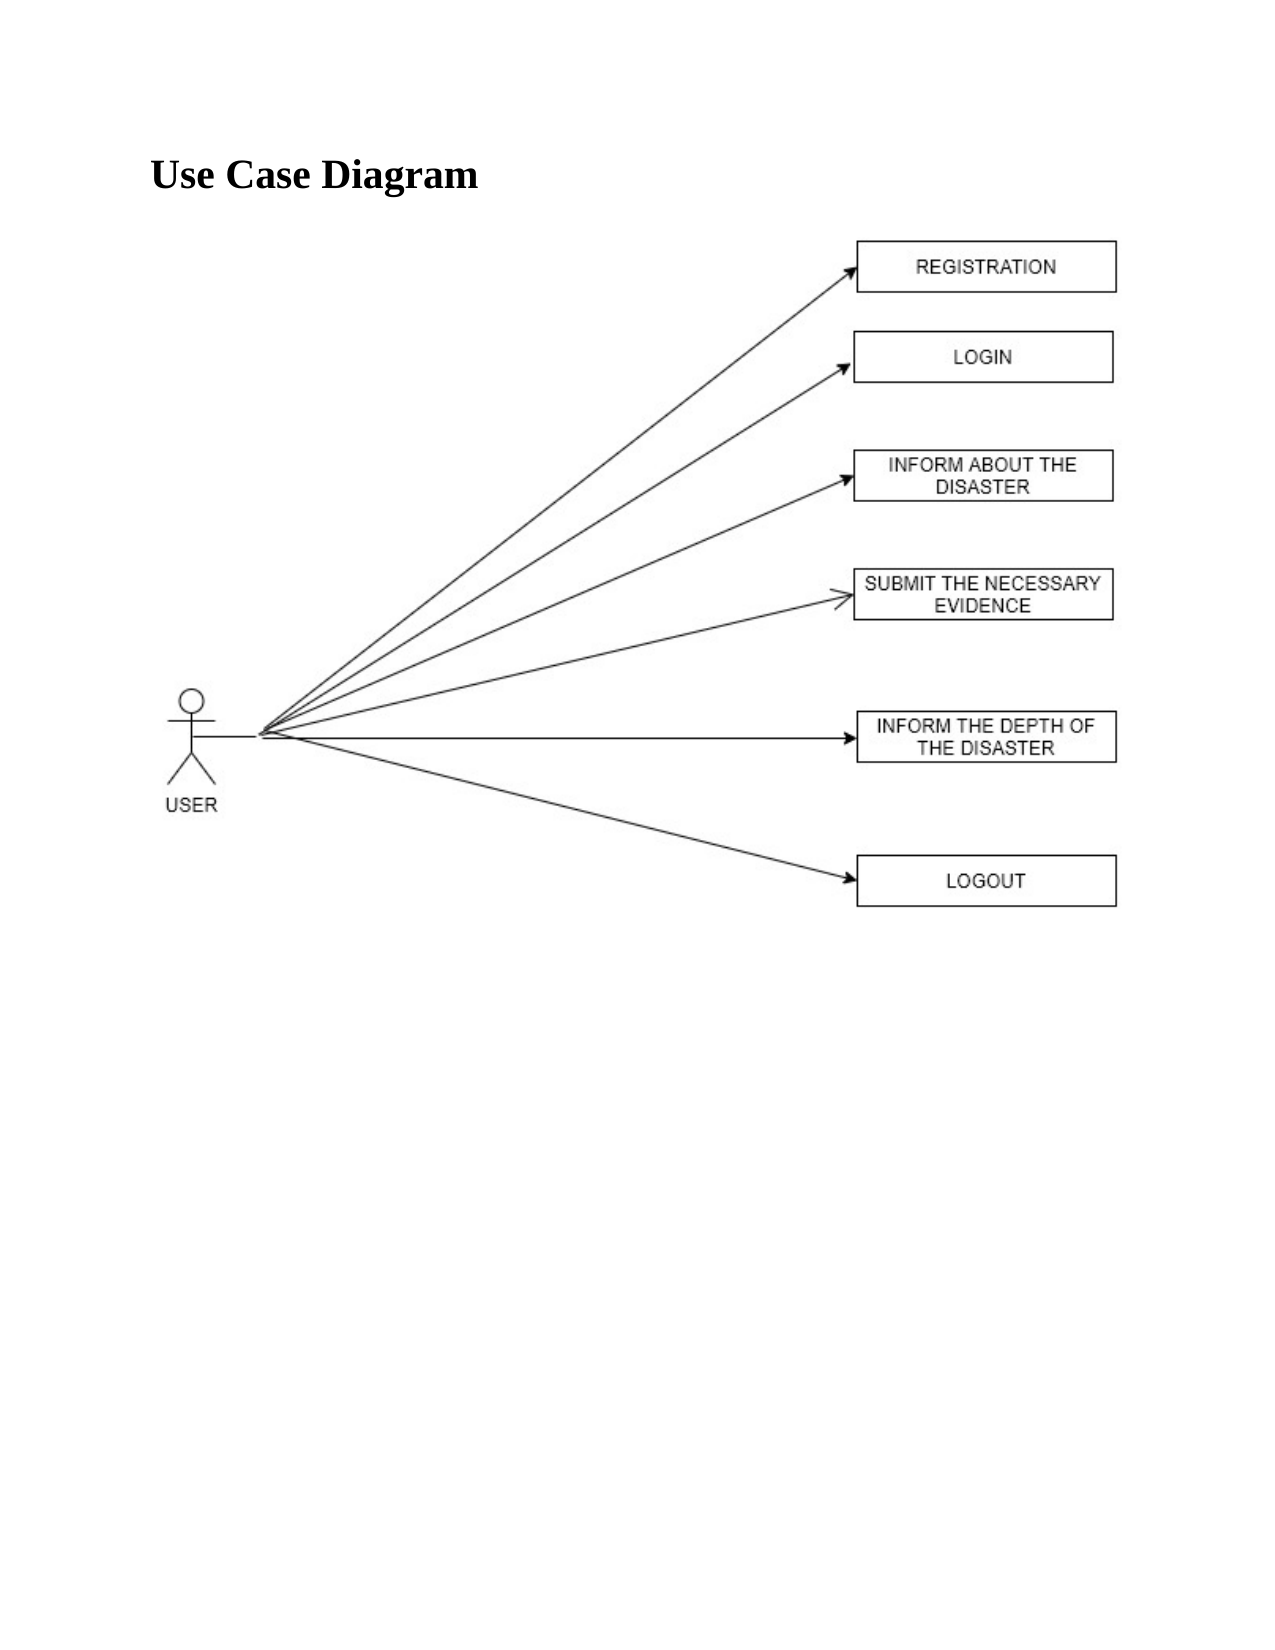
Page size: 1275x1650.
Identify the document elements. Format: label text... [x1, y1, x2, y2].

text Use Case Diagram [150, 150, 1125, 198]
picture [150, 226, 1133, 923]
